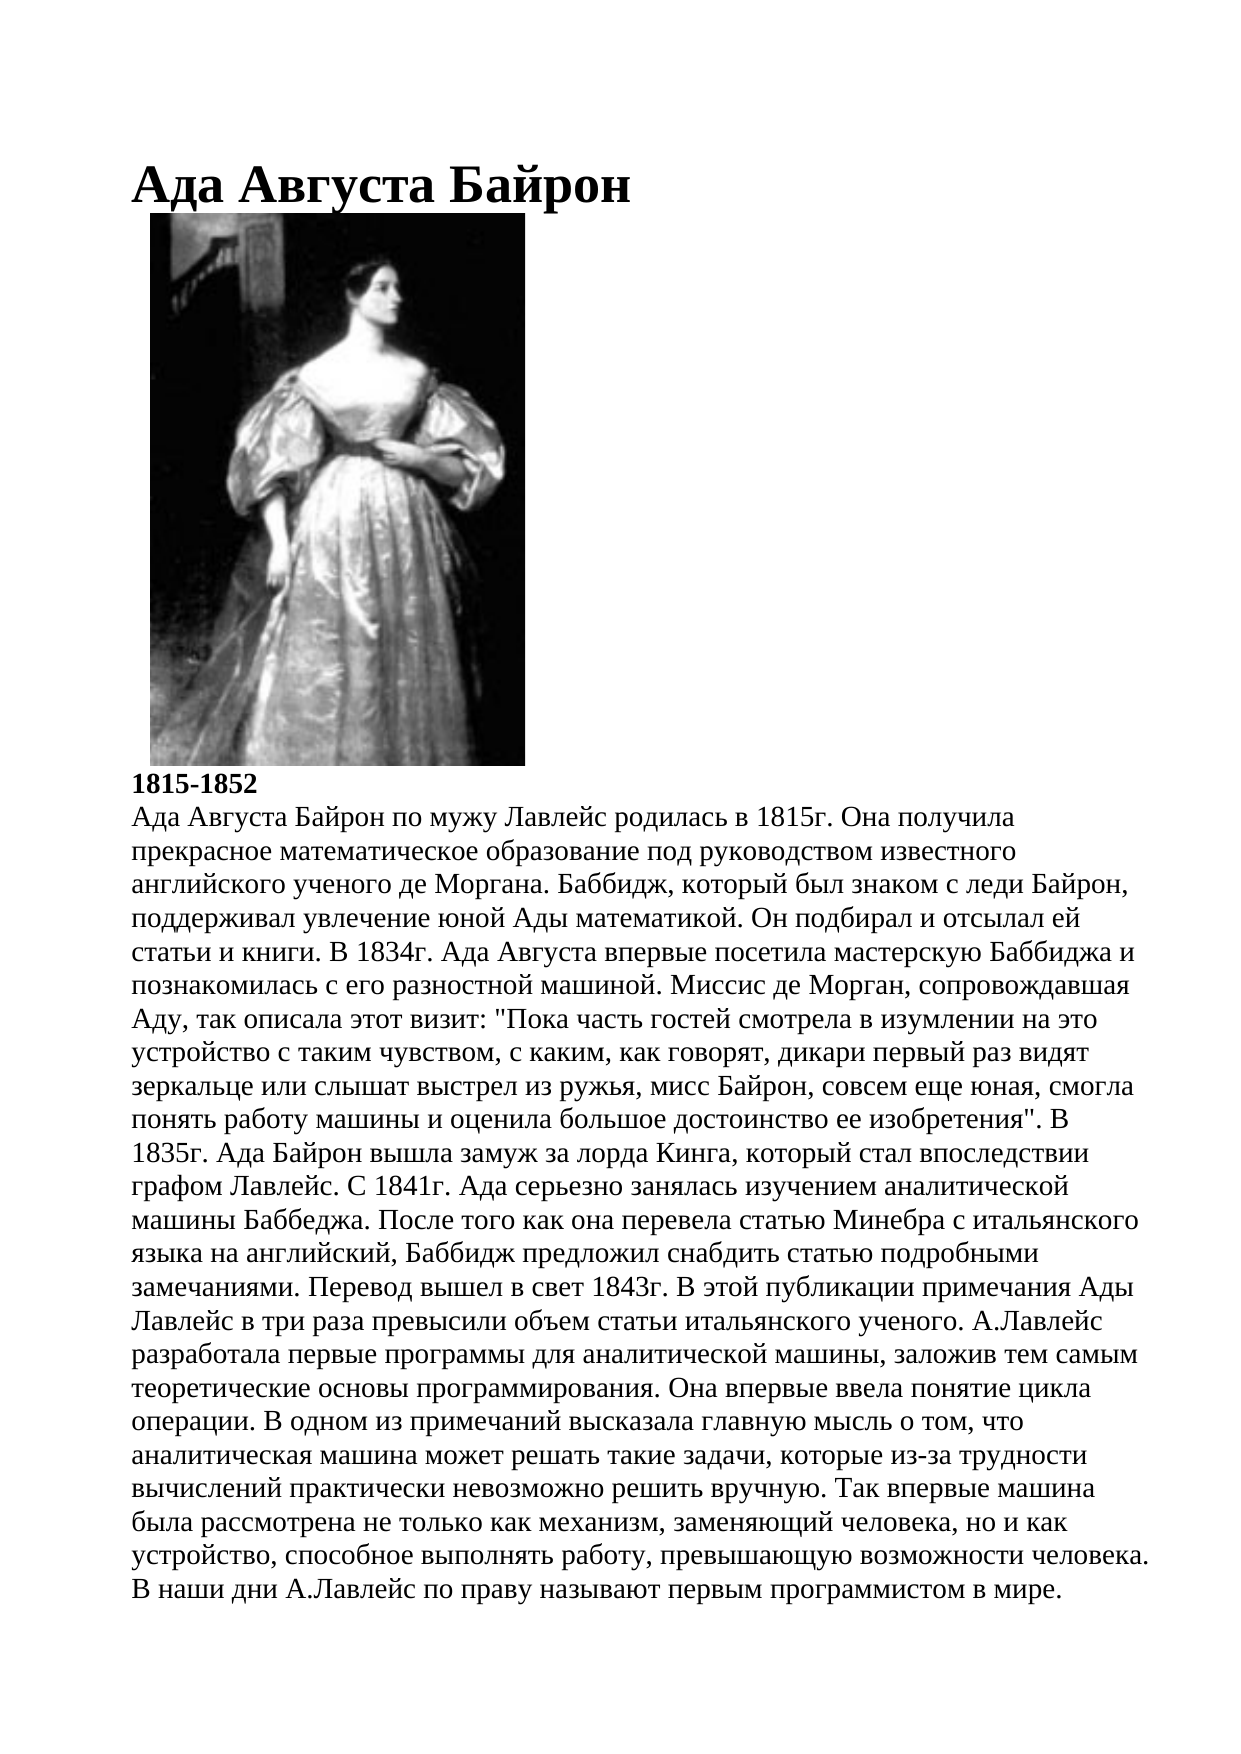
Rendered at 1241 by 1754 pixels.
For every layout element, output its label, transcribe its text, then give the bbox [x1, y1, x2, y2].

text 1815-1852 [131, 766, 1152, 799]
text Ада Августа Байрон [131, 152, 1152, 214]
text Ада Августа Байрон по мужу Лавлейс родилась в 1815г. Она получила прекрасное математическое образование под руководством известного английского ученого де Моргана. Баббидж, который был знаком с леди Байрон, поддерживал увлечение юной Ады математикой. Он подбирал и отсылал ей статьи и книги. В 1834г. Ада Августа впервые посетила мастерскую Баббиджа и познакомилась с его разностной машиной. Миссис де Морган, сопровождавшая Аду, так описала этот визит: "Пока часть гостей смотрела в изумлении на это устройство с таким чувством, с каким, как говорят, дикари первый раз видят зеркальце или слышат выстрел из ружья, мисс Байрон, совсем еще юная, смогла понять работу машины и оценила большое достоинство ее изобретения". В 1835г. Ада Байрон вышла замуж за лорда Кинга, который стал впоследствии графом Лавлейс. С 1841г. Ада серьезно занялась изучением аналитической машины Баббеджа. После того как она перевела статью Минебра с итальянского языка на английский, Баббидж предложил снабдить статью подробными замечаниями. Перевод вышел в свет 1843г. В этой публикации примечания Ады Лавлейс в три раза превысили объем статьи итальянского ученого. А.Лавлейс разработала первые программы для аналитической машины, заложив тем самым теоретические основы программирования. Она впервые ввела понятие цикла операции. В одном из примечаний высказала главную мысль о том, что аналитическая машина может решать такие задачи, которые из-за трудности вычислений практически невозможно решить вручную. Так впервые машина была рассмотрена не только как механизм, заменяющий человека, но и как устройство, способное выполнять работу, превышающую возможности человека. В наши дни А.Лавлейс по праву называют первым программистом в мире. [131, 799, 1152, 1604]
